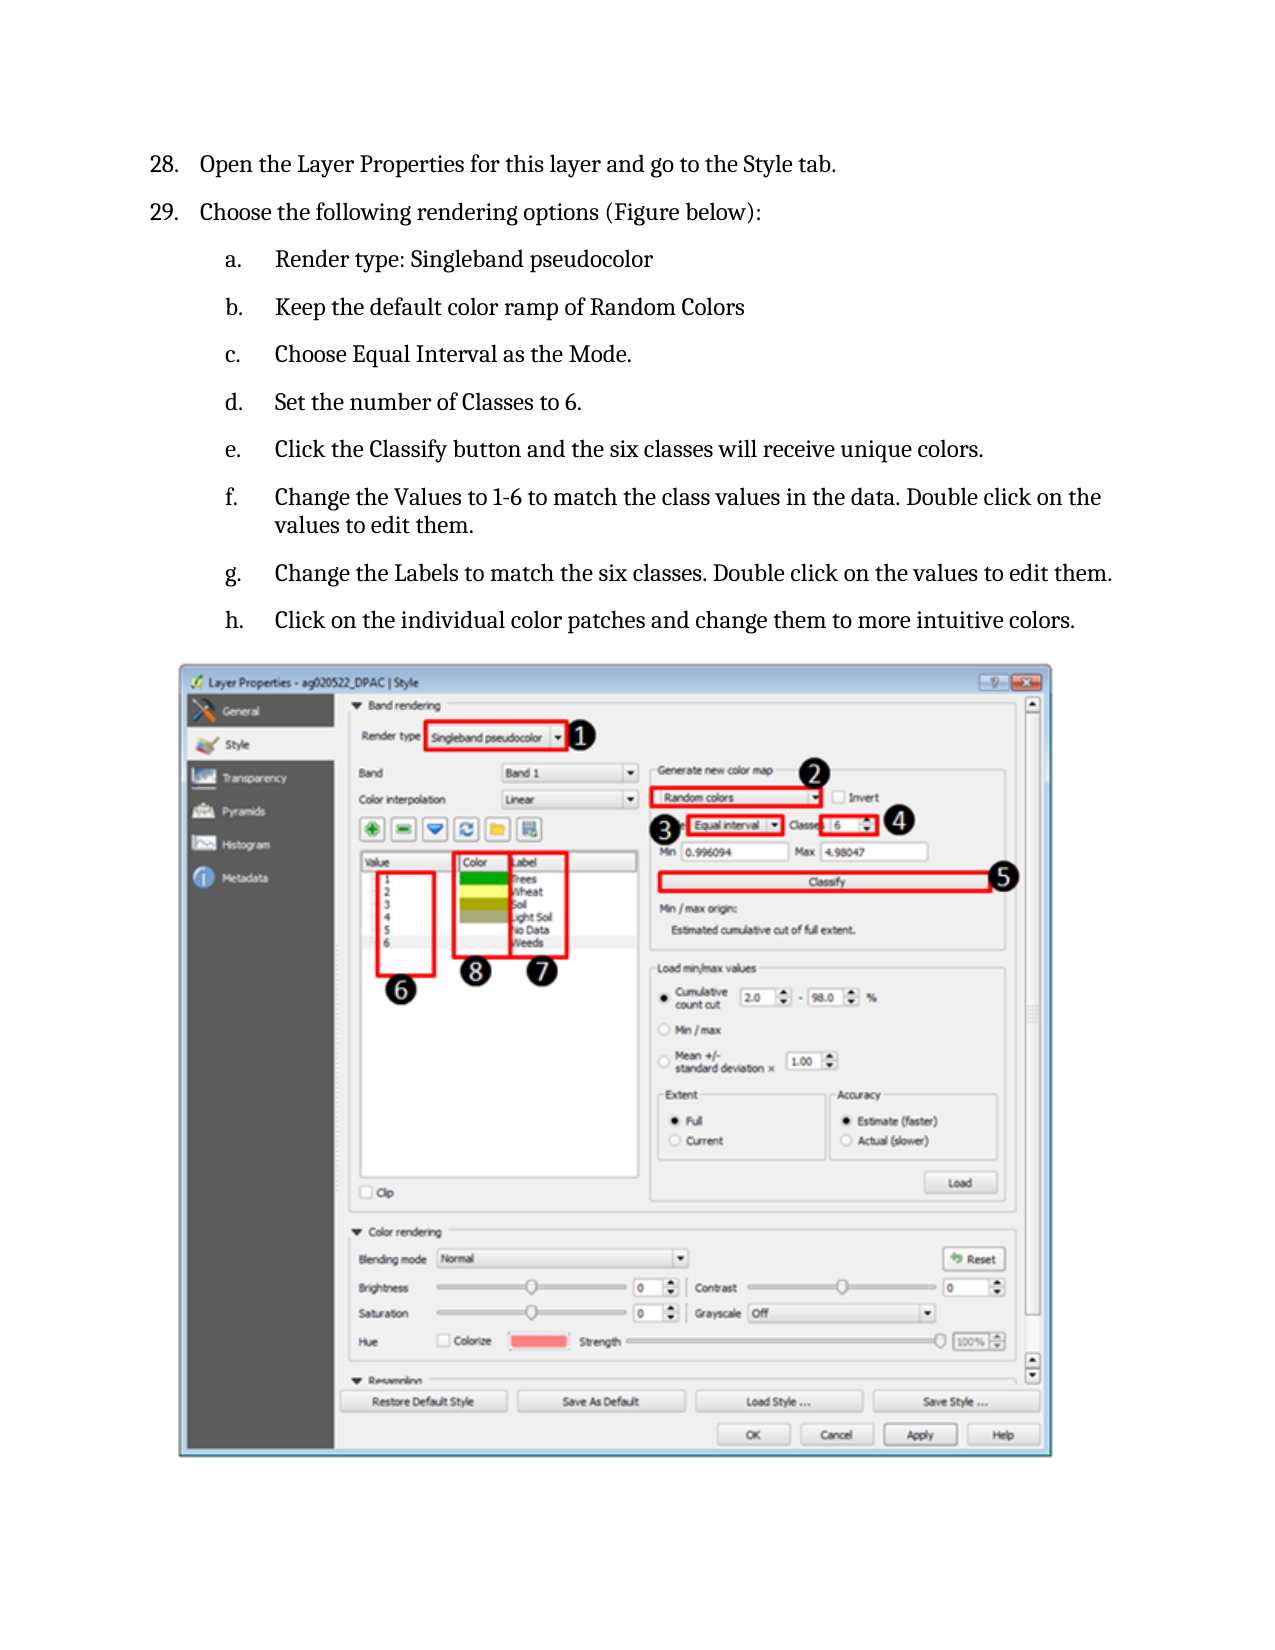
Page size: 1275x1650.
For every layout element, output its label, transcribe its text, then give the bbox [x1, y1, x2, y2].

list Choose the following rendering options (Figure below): [150, 197, 1125, 226]
list Click on the individual color patches and change them to more intuitive colors. [225, 606, 1125, 635]
list Change the Values to 1-6 to match the class values in the data. Double click on the values to edit them. [225, 482, 1125, 540]
list Open the Layer Properties for this layer and go to the Style tab. [150, 150, 1125, 179]
list Choose Equal Interval as the Mode. [225, 340, 1125, 369]
list Keep the default color ramp of Random Colors [225, 292, 1125, 321]
list Click the Classify button and the six classes will receive unique colors. [225, 435, 1125, 464]
list Set the number of Classes to 6. [225, 387, 1125, 416]
list Change the Labels to match the six classes. Double click on the values to edit them. [225, 559, 1125, 587]
list Render type: Singleband pseudocolor [225, 245, 1125, 274]
picture [168, 653, 1062, 1467]
